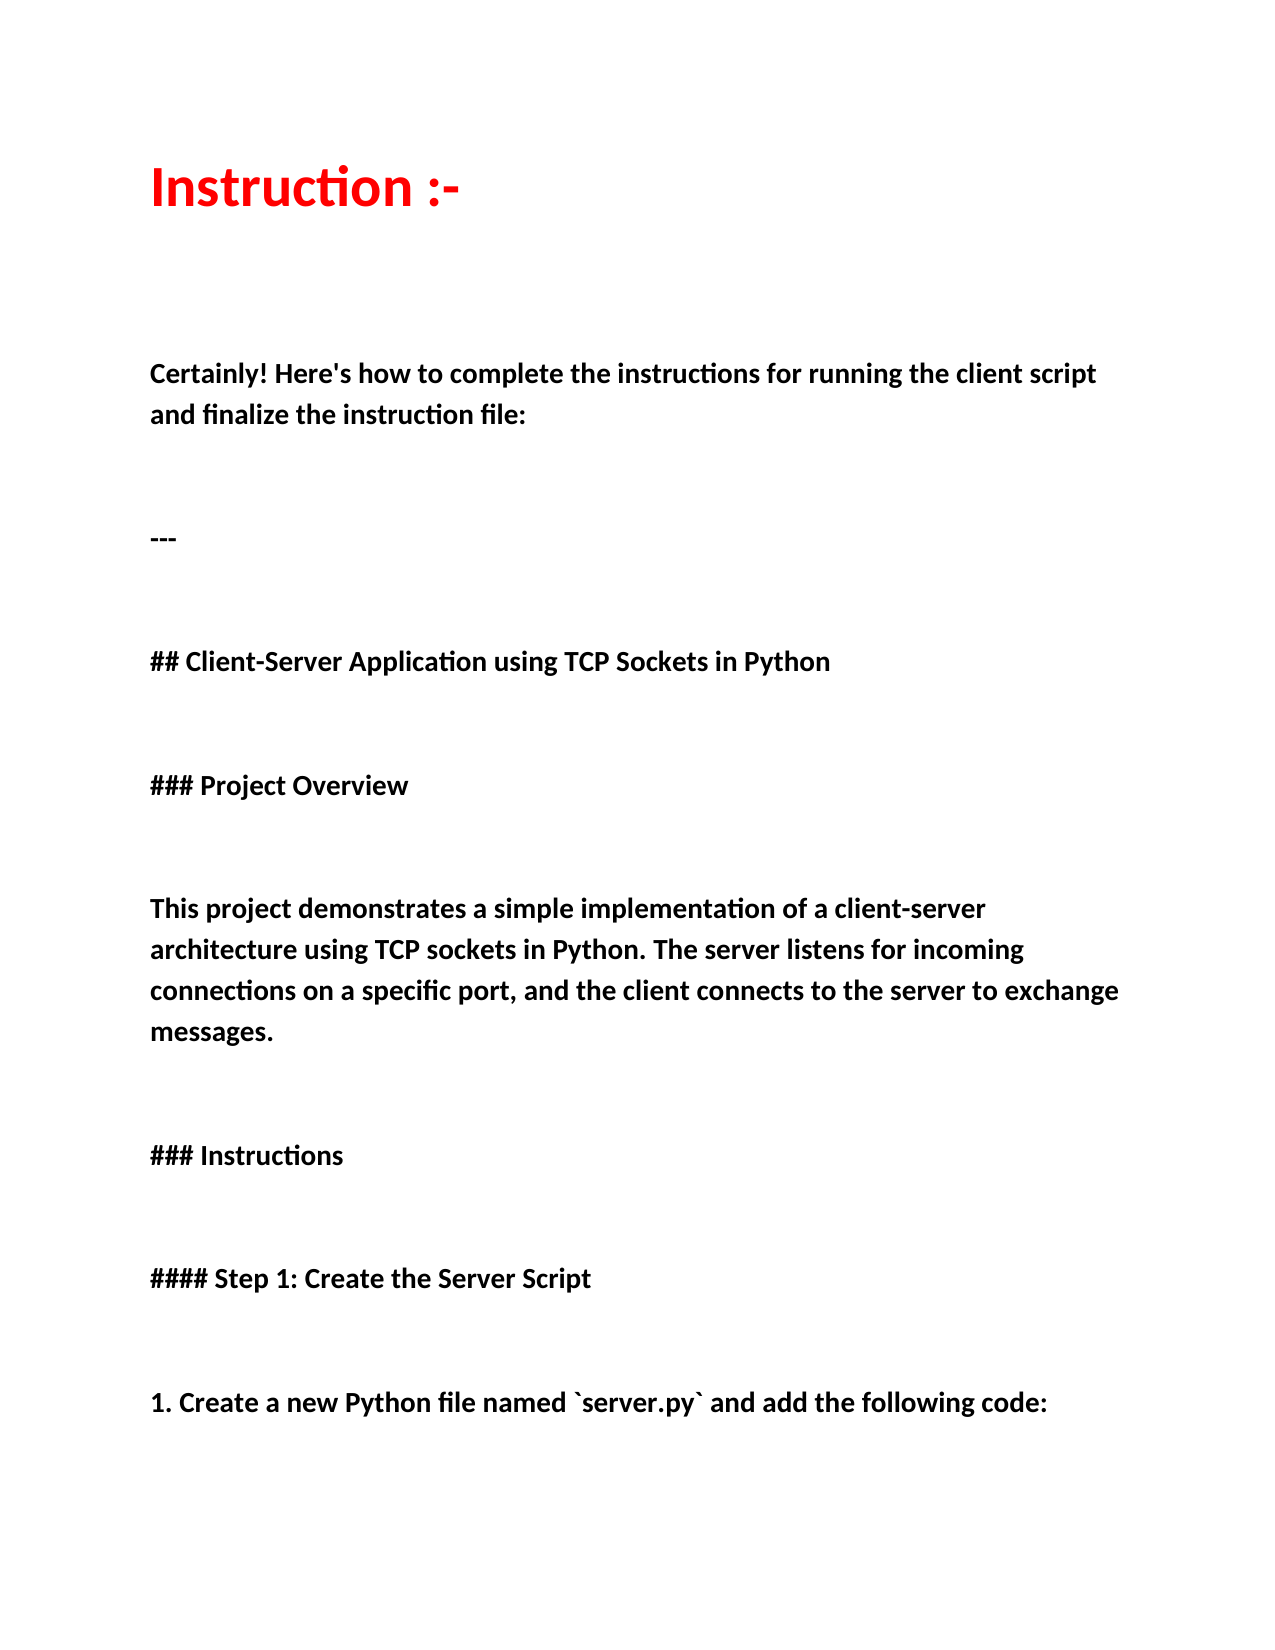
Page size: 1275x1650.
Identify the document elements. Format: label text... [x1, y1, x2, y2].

text 1. Create a new Python file named `server.py` and add the following code: [150, 1384, 1125, 1419]
text Instruction :- [150, 150, 1125, 221]
text #### Step 1: Create the Server Script [150, 1260, 1125, 1296]
text ### Project Overview [150, 767, 1125, 803]
text ### Instructions [150, 1137, 1125, 1172]
text Certainly! Here's how to complete the instructions for running the client script and finalize the instruction file: [150, 355, 1125, 432]
text This project demonstrates a simple implementation of a client-server architecture using TCP sockets in Python. The server listens for incoming connections on a specific port, and the client connects to the server to exchange messages. [150, 891, 1125, 1049]
text --- [150, 520, 1125, 556]
text ## Client-Server Application using TCP Sockets in Python [150, 643, 1125, 679]
